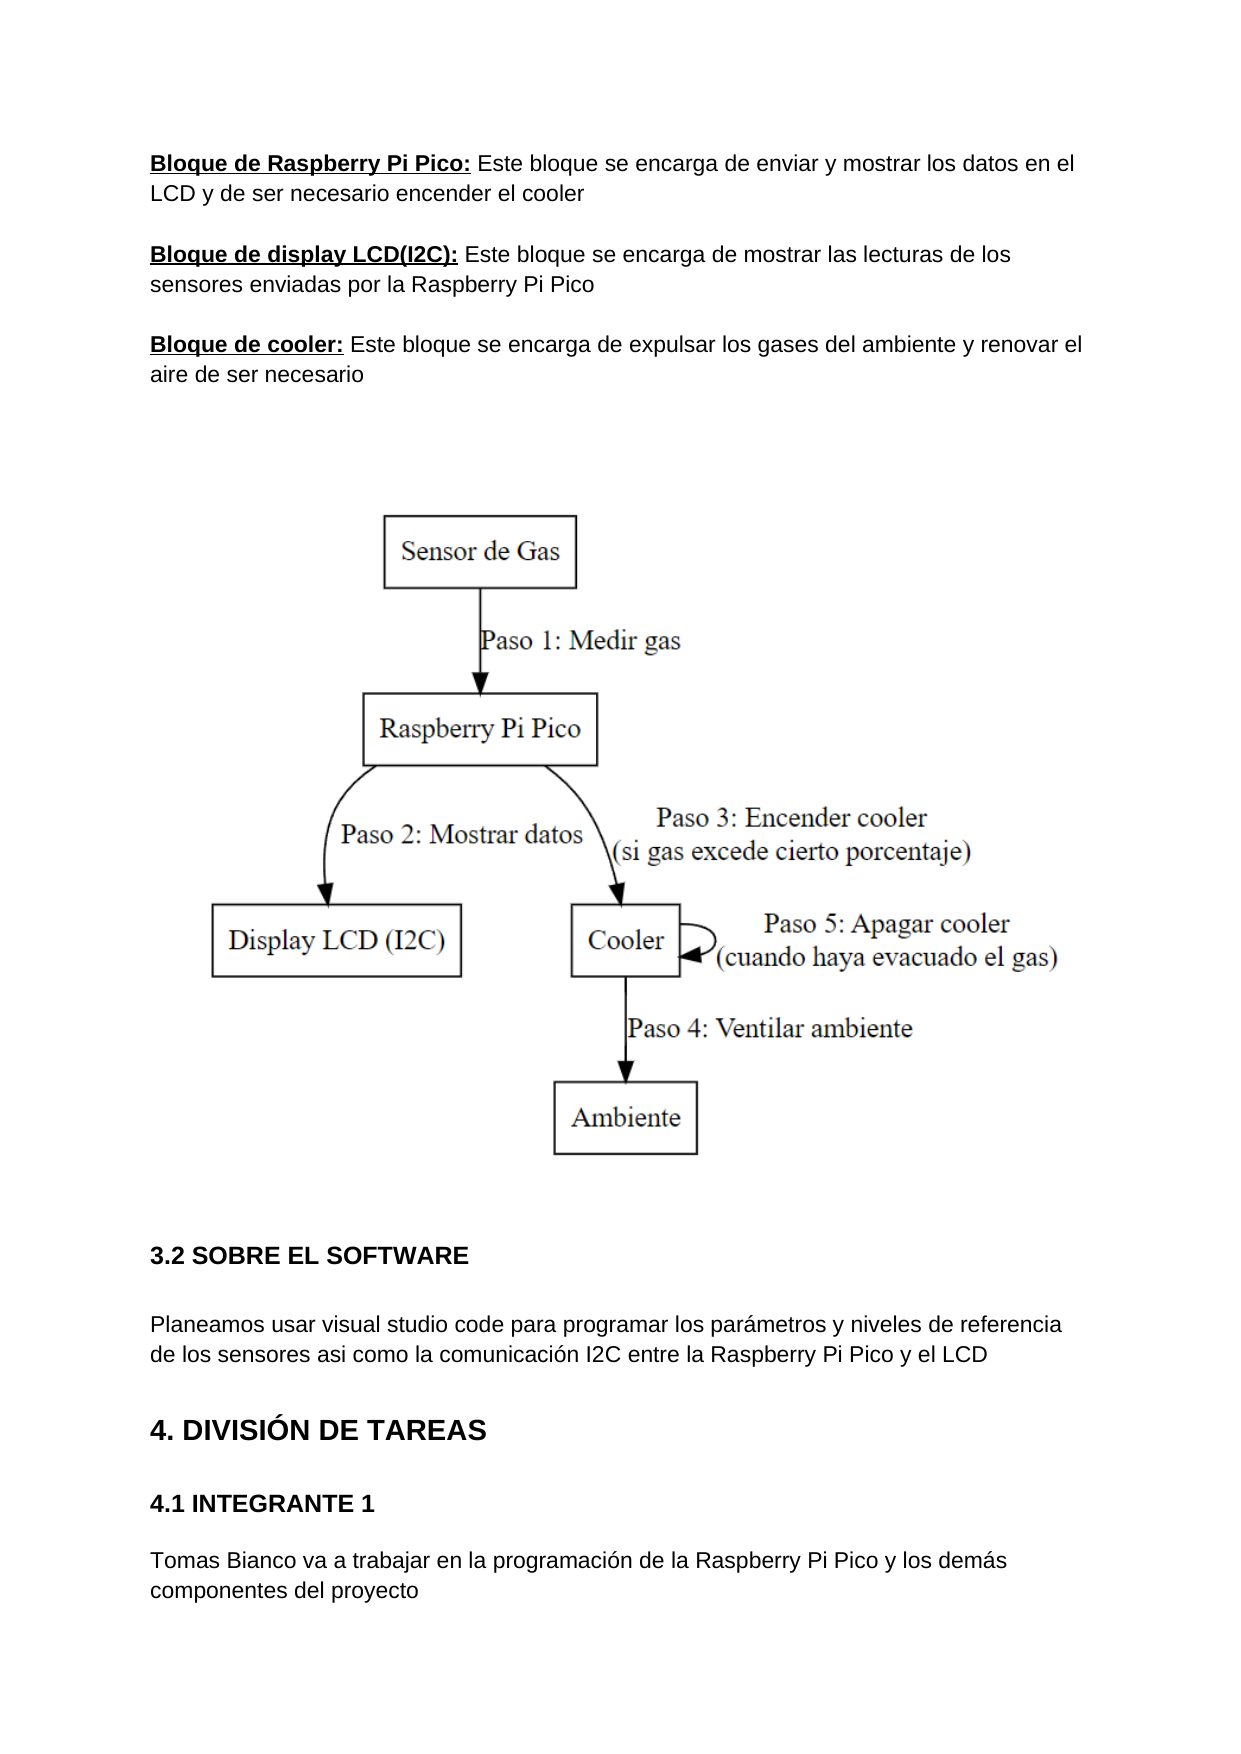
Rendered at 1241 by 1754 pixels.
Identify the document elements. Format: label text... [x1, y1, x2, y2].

text 4. DIVISIÓN DE TAREAS [150, 1413, 1090, 1447]
text Bloque de display LCD(I2C): Este bloque se encarga de mostrar las lecturas de los sensores enviadas por la Raspberry Pi Pico [150, 241, 1090, 297]
text 3.2 SOBRE EL SOFTWARE [150, 1241, 1090, 1269]
text Tomas Bianco va a trabajar en la programación de la Raspberry Pi Pico y los demás componentes del proyecto [150, 1547, 1090, 1604]
text Bloque de cooler: Este bloque se encarga de expulsar los gases del ambiente y renovar el aire de ser necesario [150, 331, 1090, 388]
text 4.1 INTEGRANTE 1 [150, 1489, 1090, 1518]
text Bloque de Raspberry Pi Pico: Este bloque se encarga de enviar y mostrar los datos en el LCD y de ser necesario encender el cooler [150, 150, 1090, 207]
text Planeamos usar visual studio code para programar los parámetros y niveles de referencia de los sensores asi como la comunicación I2C entre la Raspberry Pi Pico y el LCD [150, 1311, 1090, 1368]
picture [150, 446, 1091, 1204]
